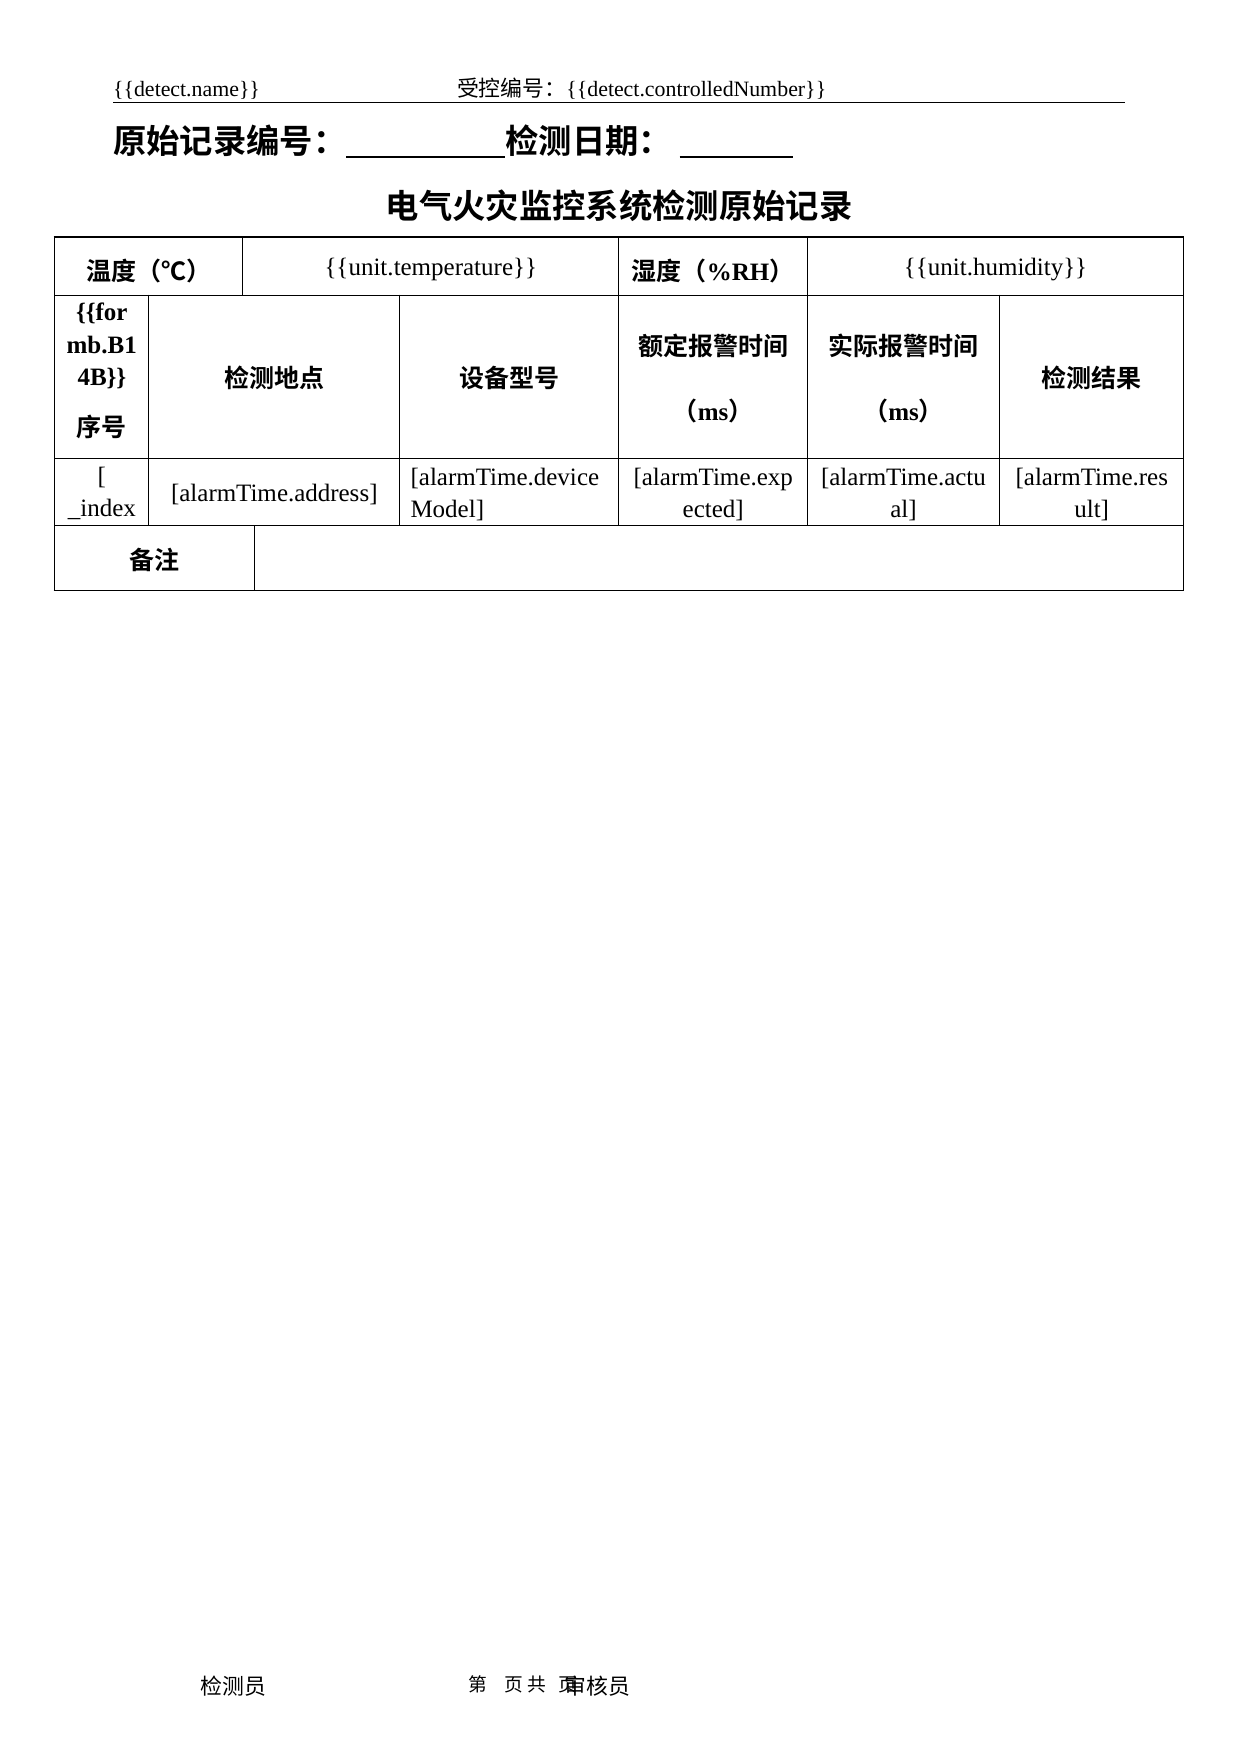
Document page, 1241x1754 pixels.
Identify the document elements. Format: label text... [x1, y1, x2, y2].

table_cell 备注 [55, 526, 254, 590]
table_cell [alarmTime.deviceModel] [400, 459, 618, 525]
table_cell [alarmTime.result] [1000, 459, 1183, 525]
table_cell 检测地点 [149, 296, 399, 458]
table_cell 实际报警时间（ms） [808, 296, 999, 458]
table_cell [alarmTime.address] [149, 459, 399, 525]
table_cell 额定报警时间（ms） [619, 296, 807, 458]
table_cell [_index + 1] [55, 459, 148, 525]
table_header 湿度（%RH） [619, 238, 807, 294]
table_header {{unit.temperature}} [243, 238, 618, 294]
text 原始记录编号： 检测日期： [113, 106, 1125, 171]
table_cell [alarmTime.expected] [619, 459, 807, 525]
table_cell 检测结果 [1000, 296, 1183, 458]
text 电气火灾监控系统检测原始记录 [113, 171, 1125, 236]
table_cell [alarmTime.actual] [808, 459, 999, 525]
table_cell 设备型号 [400, 296, 618, 458]
table_cell {{formb.B14B}}序号 [55, 296, 148, 458]
table_cell [255, 526, 1183, 590]
table_header 温度（℃） [55, 238, 242, 294]
table_header {{unit.humidity}} [808, 238, 1183, 294]
